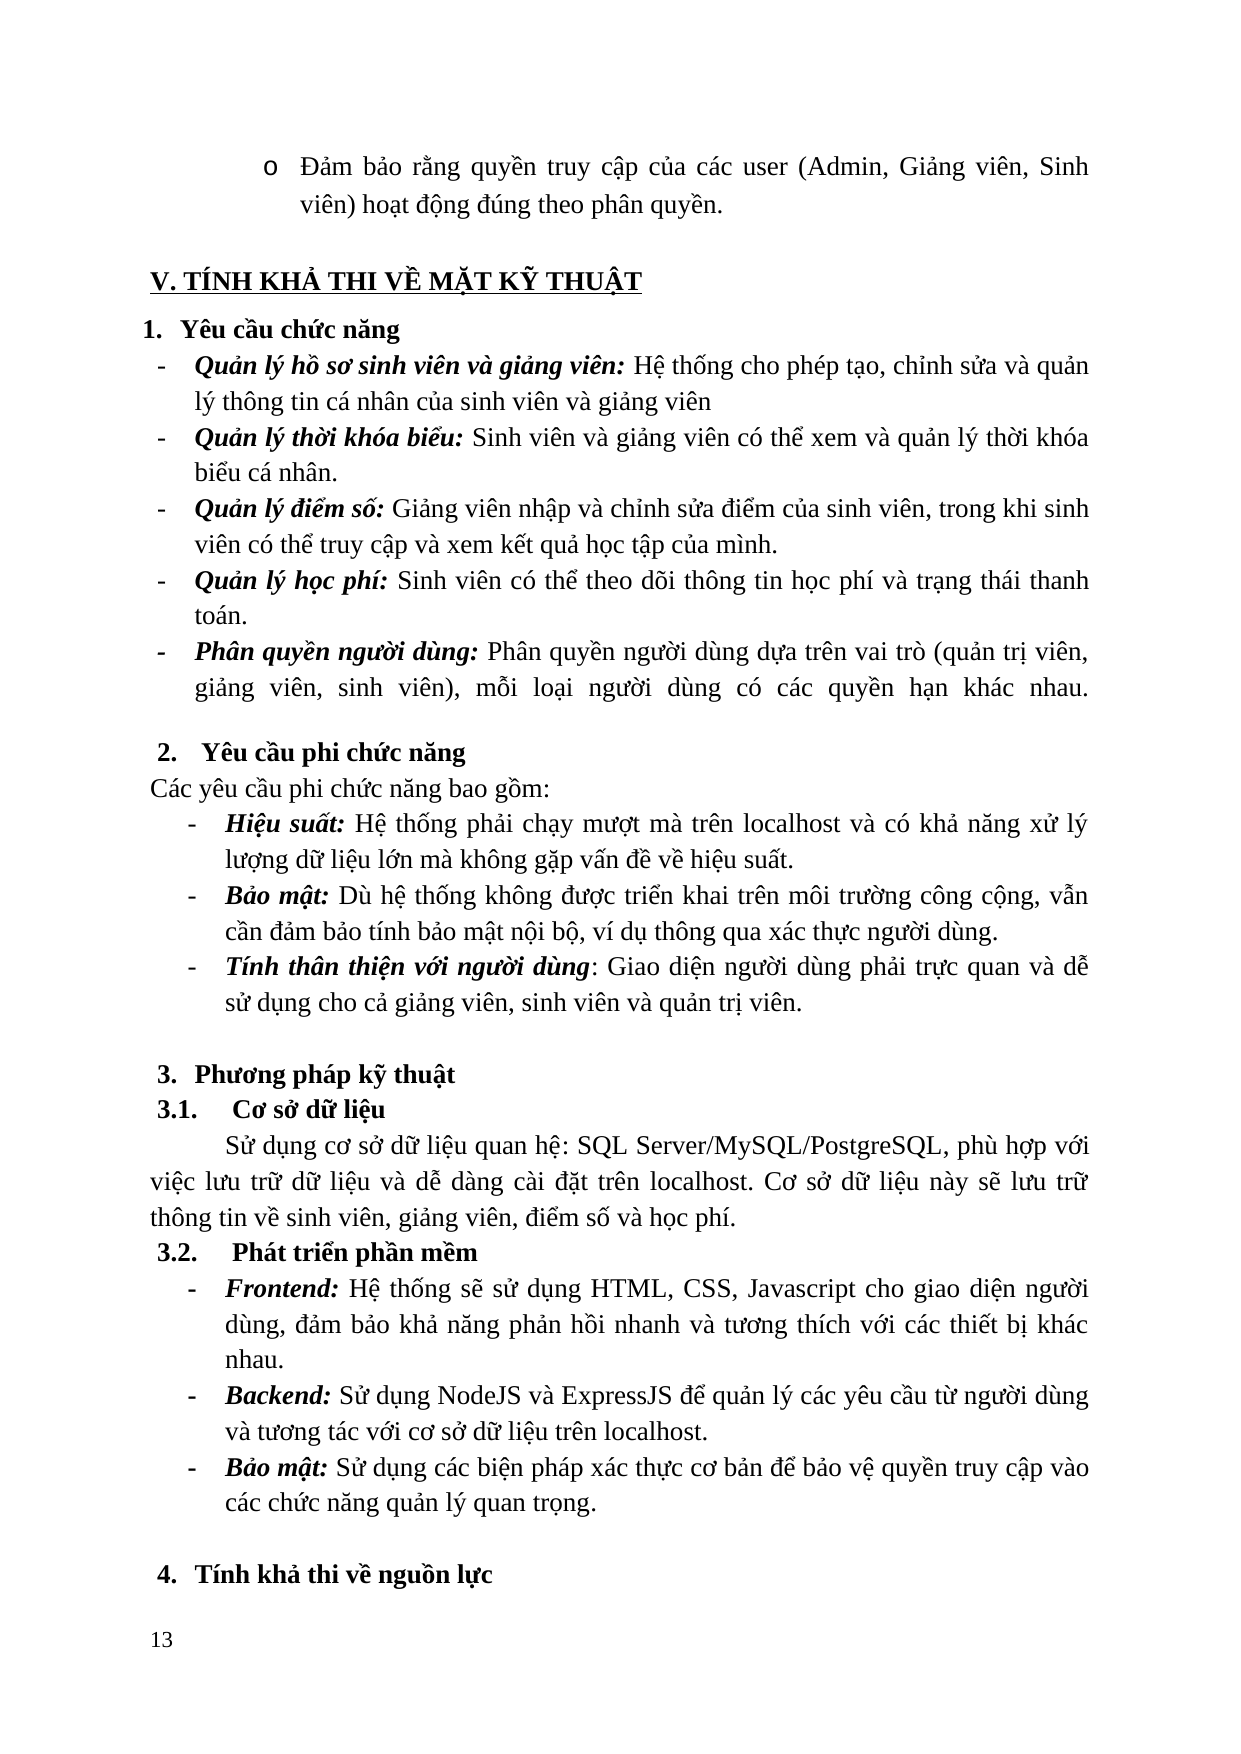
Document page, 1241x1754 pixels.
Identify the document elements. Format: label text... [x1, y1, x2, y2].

list Cơ sở dữ liệu [157, 1093, 1090, 1124]
list Quản lý điểm số: Giảng viên nhập và chỉnh sửa điểm của sinh viên, trong khi sinh viên có thể truy cập và xem kết quả học tập của mình. [157, 492, 1090, 559]
list Quản lý thời khóa biểu: Sinh viên và giảng viên có thể xem và quản lý thời khóa biểu cá nhân. [157, 421, 1090, 488]
list Frontend: Hệ thống sẽ sử dụng HTML, CSS, Javascript cho giao diện người dùng, đảm bảo khả năng phản hồi nhanh và tương thích với các thiết bị khác nhau. [187, 1272, 1090, 1375]
list Tính khả thi về nguồn lực [157, 1558, 1090, 1589]
list Tính thân thiện với người dùng: Giao diện người dùng phải trực quan và dễ sử dụng cho cả giảng viên, sinh viên và quản trị viên. [187, 951, 1090, 1017]
list Yêu cầu chức năng [142, 314, 1090, 345]
list Phương pháp kỹ thuật [157, 1058, 1090, 1089]
subtitle V. TÍNH KHẢ THI VỀ MẶT KỸ THUẬT [150, 265, 1090, 297]
list Quản lý hồ sơ sinh viên và giảng viên: Hệ thống cho phép tạo, chỉnh sửa và quản lý thông tin cá nhân của sinh viên và giảng viên [157, 349, 1090, 416]
list Đảm bảo rằng quyền truy cập của các user (Admin, Giảng viên, Sinh viên) hoạt động đúng theo phân quyền. [262, 150, 1090, 219]
list Quản lý học phí: Sinh viên có thể theo dõi thông tin học phí và trạng thái thanh toán. [157, 564, 1090, 631]
list Phân quyền người dùng: Phân quyền người dùng dựa trên vai trò (quản trị viên, giảng viên, sinh viên), mỗi loại người dùng có các quyền hạn khác nhau. [157, 635, 1090, 732]
text Sử dụng cơ sở dữ liệu quan hệ: SQL Server/MySQL/PostgreSQL, phù hợp với việc lưu trữ dữ liệu và dễ dàng cài đặt trên localhost. Cơ sở dữ liệu này sẽ lưu trữ thông tin về sinh viên, giảng viên, điểm số và học phí. [150, 1129, 1090, 1232]
list Backend: Sử dụng NodeJS và ExpressJS để quản lý các yêu cầu từ người dùng và tương tác với cơ sở dữ liệu trên localhost. [187, 1379, 1090, 1446]
list Yêu cầu phi chức năng [157, 736, 1090, 767]
text Các yêu cầu phi chức năng bao gồm: [150, 772, 1090, 803]
list Bảo mật: Dù hệ thống không được triển khai trên môi trường công cộng, vẫn cần đảm bảo tính bảo mật nội bộ, ví dụ thông qua xác thực người dùng. [187, 879, 1090, 946]
list Phát triển phần mềm [157, 1236, 1090, 1267]
list Hiệu suất: Hệ thống phải chạy mượt mà trên localhost và có khả năng xử lý lượng dữ liệu lớn mà không gặp vấn đề về hiệu suất. [187, 808, 1090, 874]
list Bảo mật: Sử dụng các biện pháp xác thực cơ bản để bảo vệ quyền truy cập vào các chức năng quản lý quan trọng. [187, 1451, 1090, 1518]
